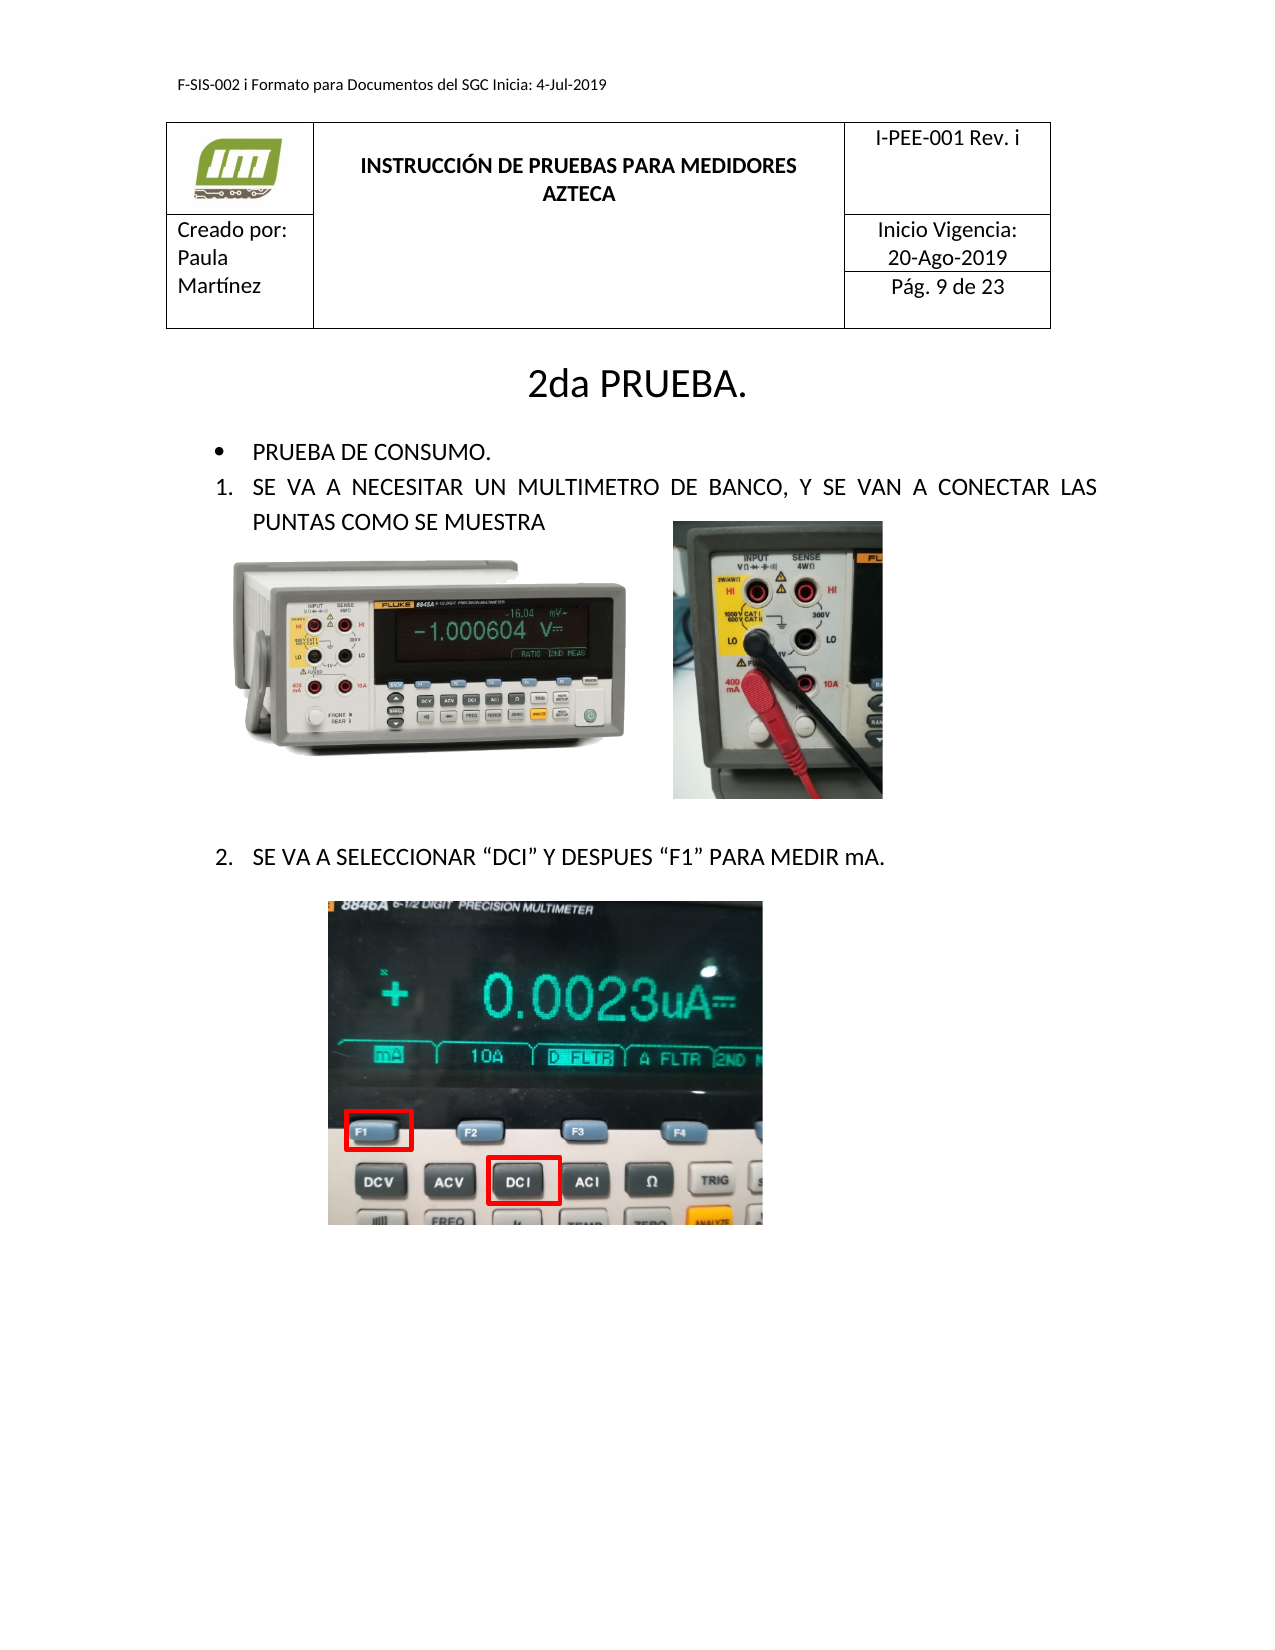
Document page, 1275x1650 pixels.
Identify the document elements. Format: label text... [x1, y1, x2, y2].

picture [226, 548, 645, 767]
picture [177, 123, 298, 214]
list SE VA A SELECCIONAR “DCI” Y DESPUES “F1” PARA MEDIR mA. [215, 842, 1098, 872]
list PRUEBA DE CONSUMO. [215, 437, 1098, 467]
picture [328, 901, 763, 1223]
text 2da PRUEBA. [177, 357, 1098, 408]
list SE VA A NECESITAR UN MULTIMETRO DE BANCO, Y SE VAN A CONECTAR LAS PUNTAS COMO SE MUESTRA [215, 472, 1098, 537]
picture [673, 521, 883, 796]
